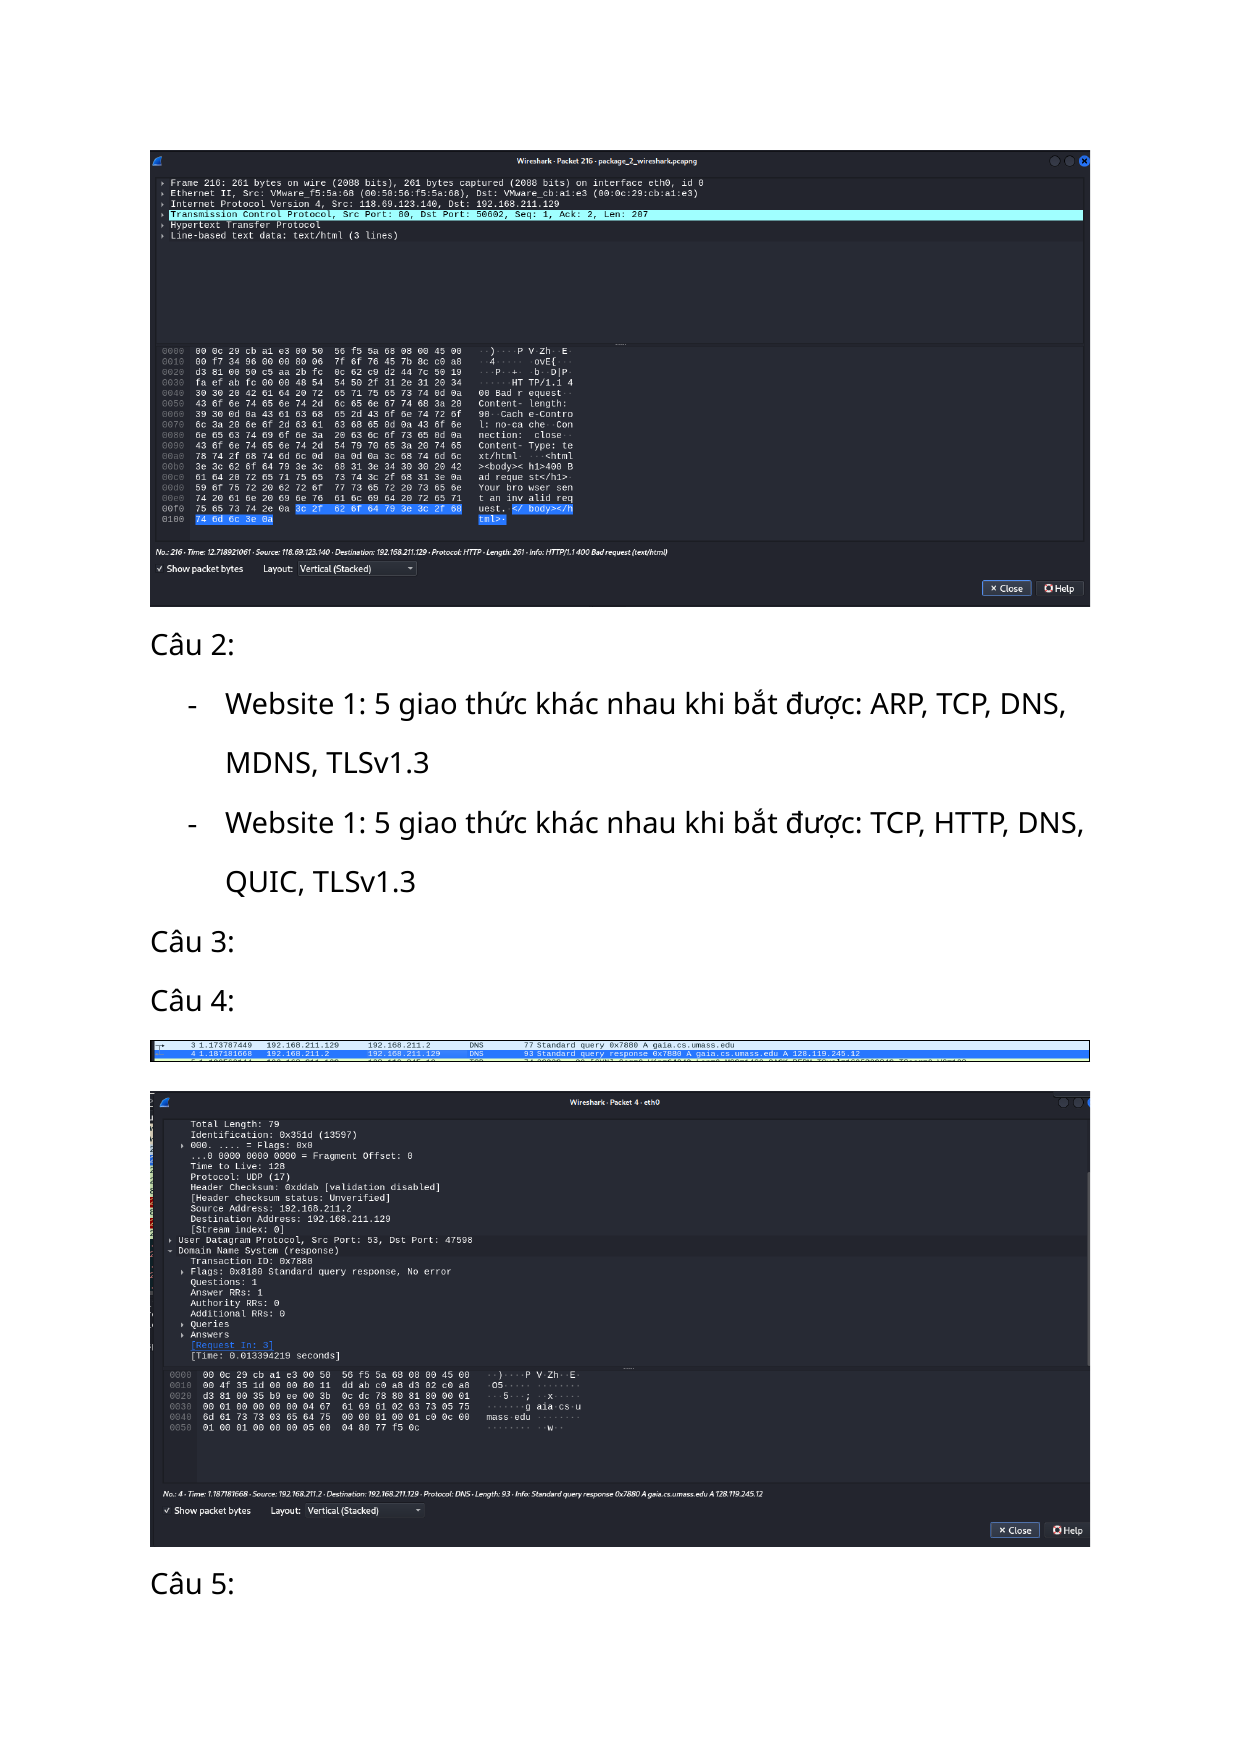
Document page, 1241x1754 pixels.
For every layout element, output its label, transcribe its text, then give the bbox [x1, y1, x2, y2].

list Website 1: 5 giao thức khác nhau khi bắt được: TCP, HTTP, DNS, QUIC, TLSv1.3 [187, 802, 1090, 901]
picture [150, 1091, 1091, 1547]
text Câu 3: [150, 921, 1090, 961]
picture [150, 150, 1091, 607]
text Câu 5: [150, 1563, 1090, 1603]
text Câu 4: [150, 981, 1090, 1020]
picture [151, 1041, 1089, 1061]
list Website 1: 5 giao thức khác nhau khi bắt được: ARP, TCP, DNS, MDNS, TLSv1.3 [187, 683, 1090, 782]
text Câu 2: [150, 624, 1090, 663]
